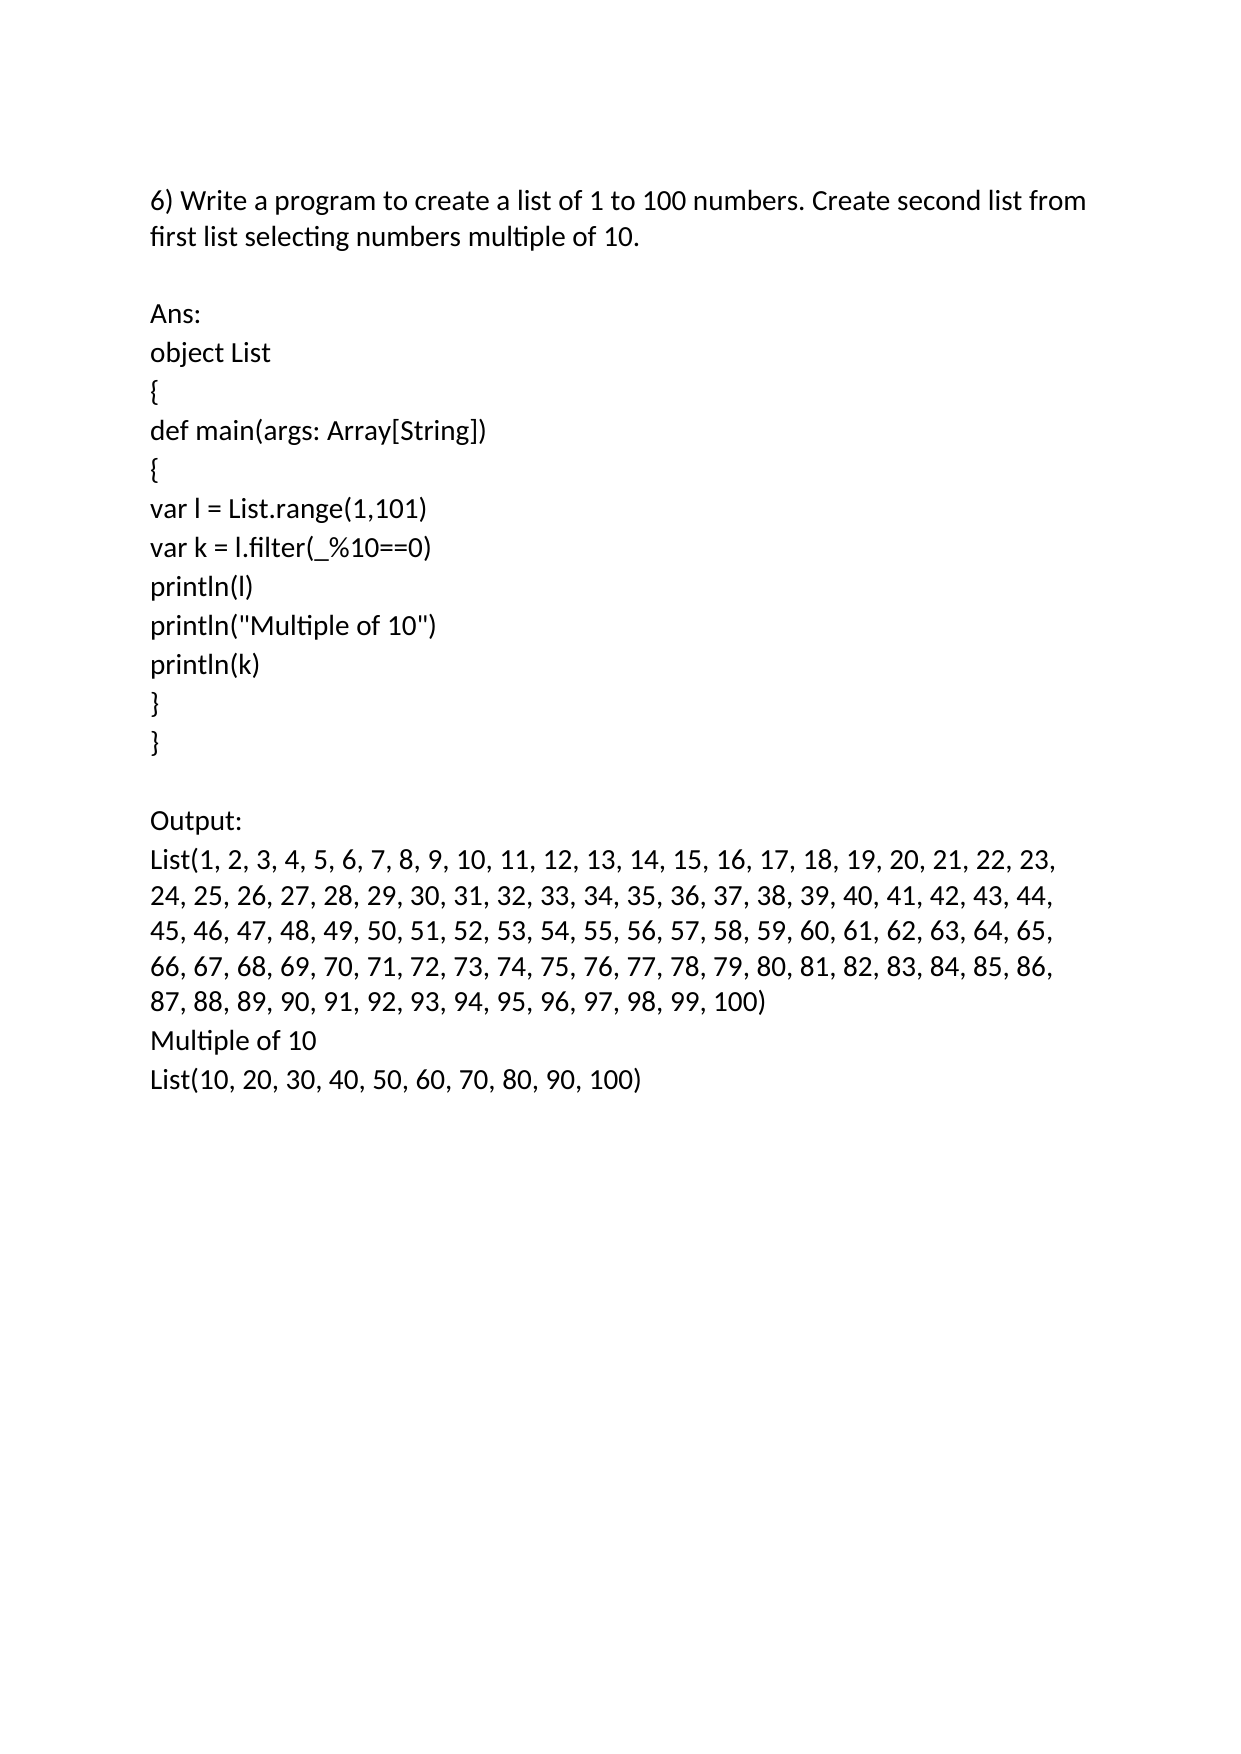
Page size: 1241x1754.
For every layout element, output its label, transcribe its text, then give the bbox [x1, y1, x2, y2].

text List(10, 20, 30, 40, 50, 60, 70, 80, 90, 100) [150, 1061, 1090, 1097]
text 6) Write a program to create a list of 1 to 100 numbers. Create second list from first list selecting numbers multiple of 10. [150, 182, 1090, 253]
text } [150, 724, 1090, 760]
text println(k) [150, 646, 1090, 682]
text { [150, 373, 1090, 409]
text def main(args: Array[String]) [150, 412, 1090, 448]
text println("Multiple of 10") [150, 607, 1090, 643]
text object List [150, 334, 1090, 370]
text Ans: [150, 296, 1090, 331]
text println(l) [150, 568, 1090, 604]
text } [150, 685, 1090, 721]
text Output: [150, 802, 1090, 838]
text { [150, 451, 1090, 487]
text List(1, 2, 3, 4, 5, 6, 7, 8, 9, 10, 11, 12, 13, 14, 15, 16, 17, 18, 19, 20, 21, 22, 23, 24, 25, 26, 27, 28, 29, 30, 31, 32, 33, 34, 35, 36, 37, 38, 39, 40, 41, 42, 43, 44, 45, 46, 47, 48, 49, 50, 51, 52, 53, 54, 55, 56, 57, 58, 59, 60, 61, 62, 63, 64, 65, 66, 67, 68, 69, 70, 71, 72, 73, 74, 75, 76, 77, 78, 79, 80, 81, 82, 83, 84, 85, 86, 87, 88, 89, 90, 91, 92, 93, 94, 95, 96, 97, 98, 99, 100) [150, 841, 1090, 1019]
text Multiple of 10 [150, 1022, 1090, 1058]
text var k = l.filter(_%10==0) [150, 529, 1090, 565]
text var l = List.range(1,101) [150, 490, 1090, 526]
